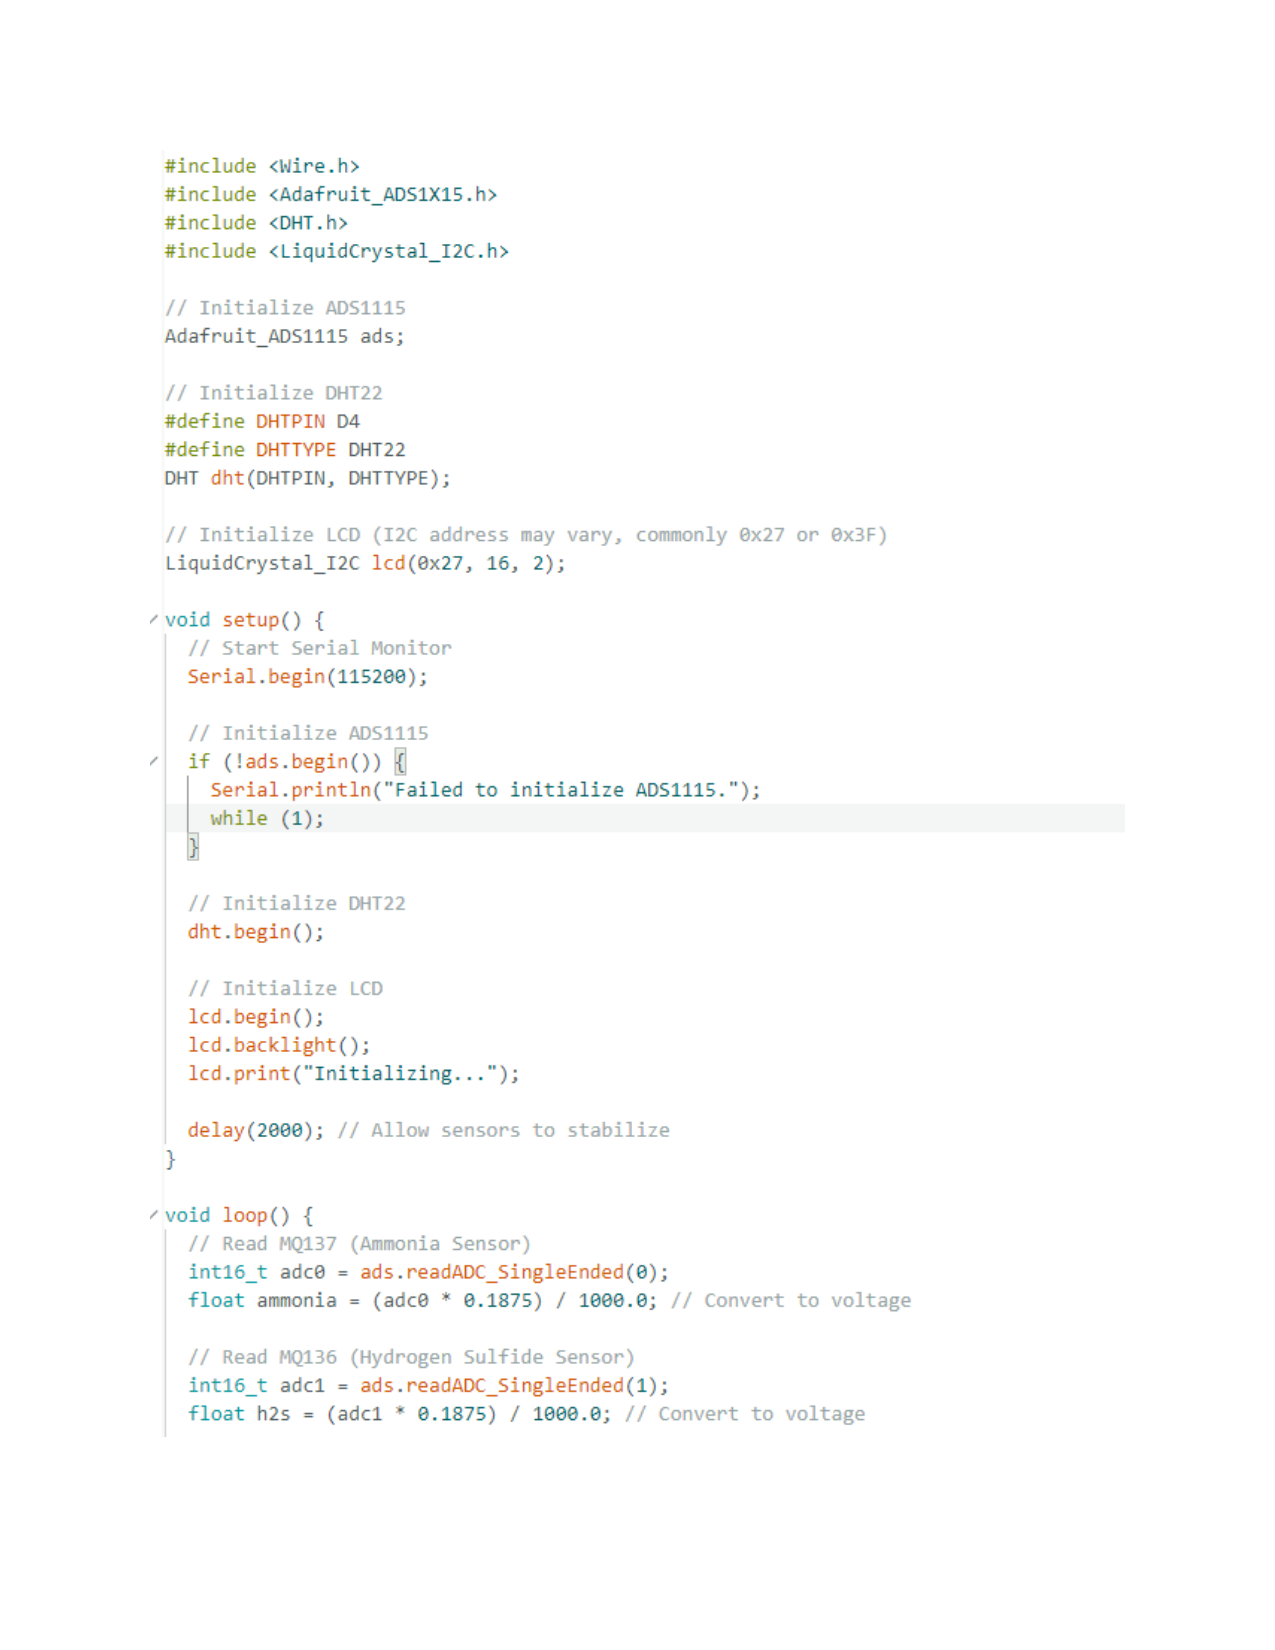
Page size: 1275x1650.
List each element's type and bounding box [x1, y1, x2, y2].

picture [150, 150, 1125, 1437]
